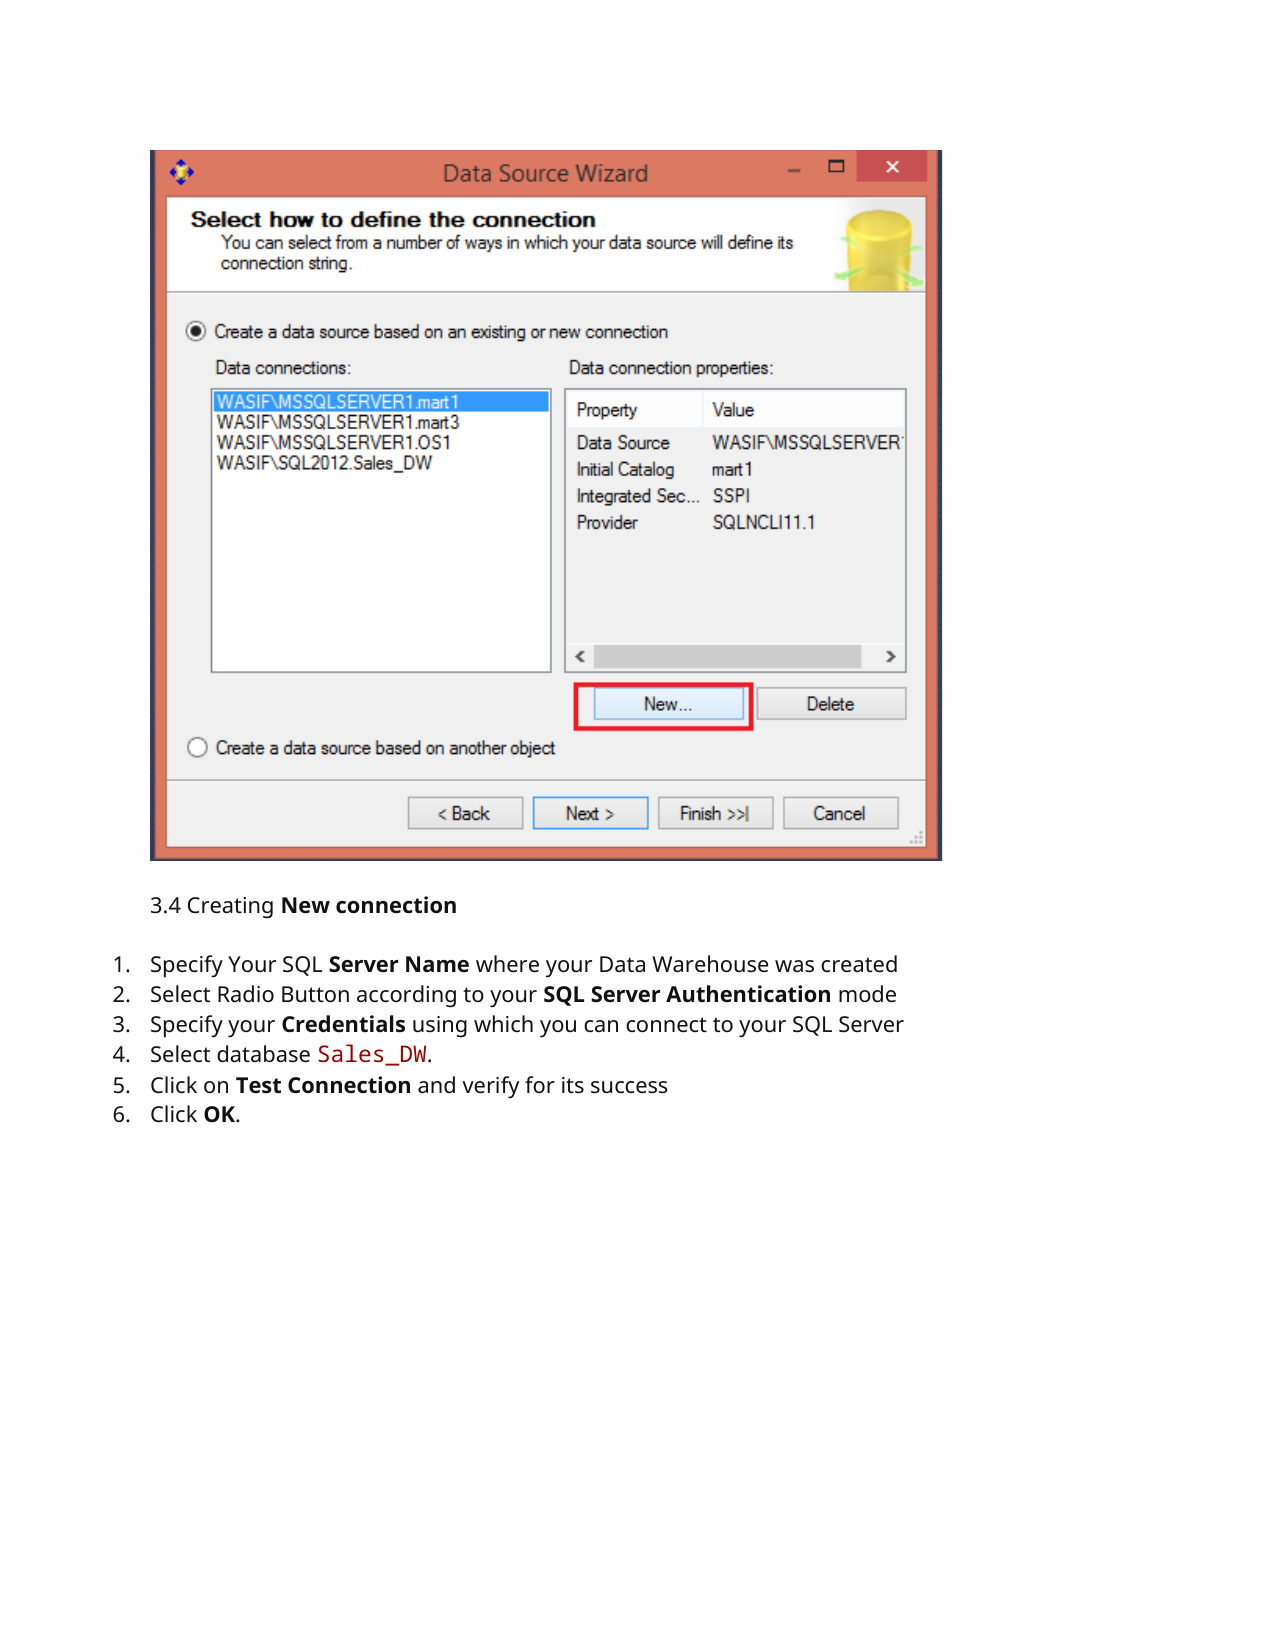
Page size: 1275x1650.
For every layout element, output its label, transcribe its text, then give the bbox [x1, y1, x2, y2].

list Click OK. [112, 1099, 1125, 1129]
list Select Radio Button according to your SQL Server Authentication mode [112, 979, 1125, 1009]
text 3.4 Creating New connection [150, 890, 1125, 920]
list Specify Your SQL Server Name where your Data Warehouse was created [112, 949, 1125, 979]
list Click on Test Connection and verify for its success [112, 1070, 1125, 1099]
list Select database Sales_DW. [112, 1038, 1125, 1070]
list Specify your Credentials using which you can connect to your SQL Server [112, 1009, 1125, 1038]
picture [150, 150, 943, 861]
